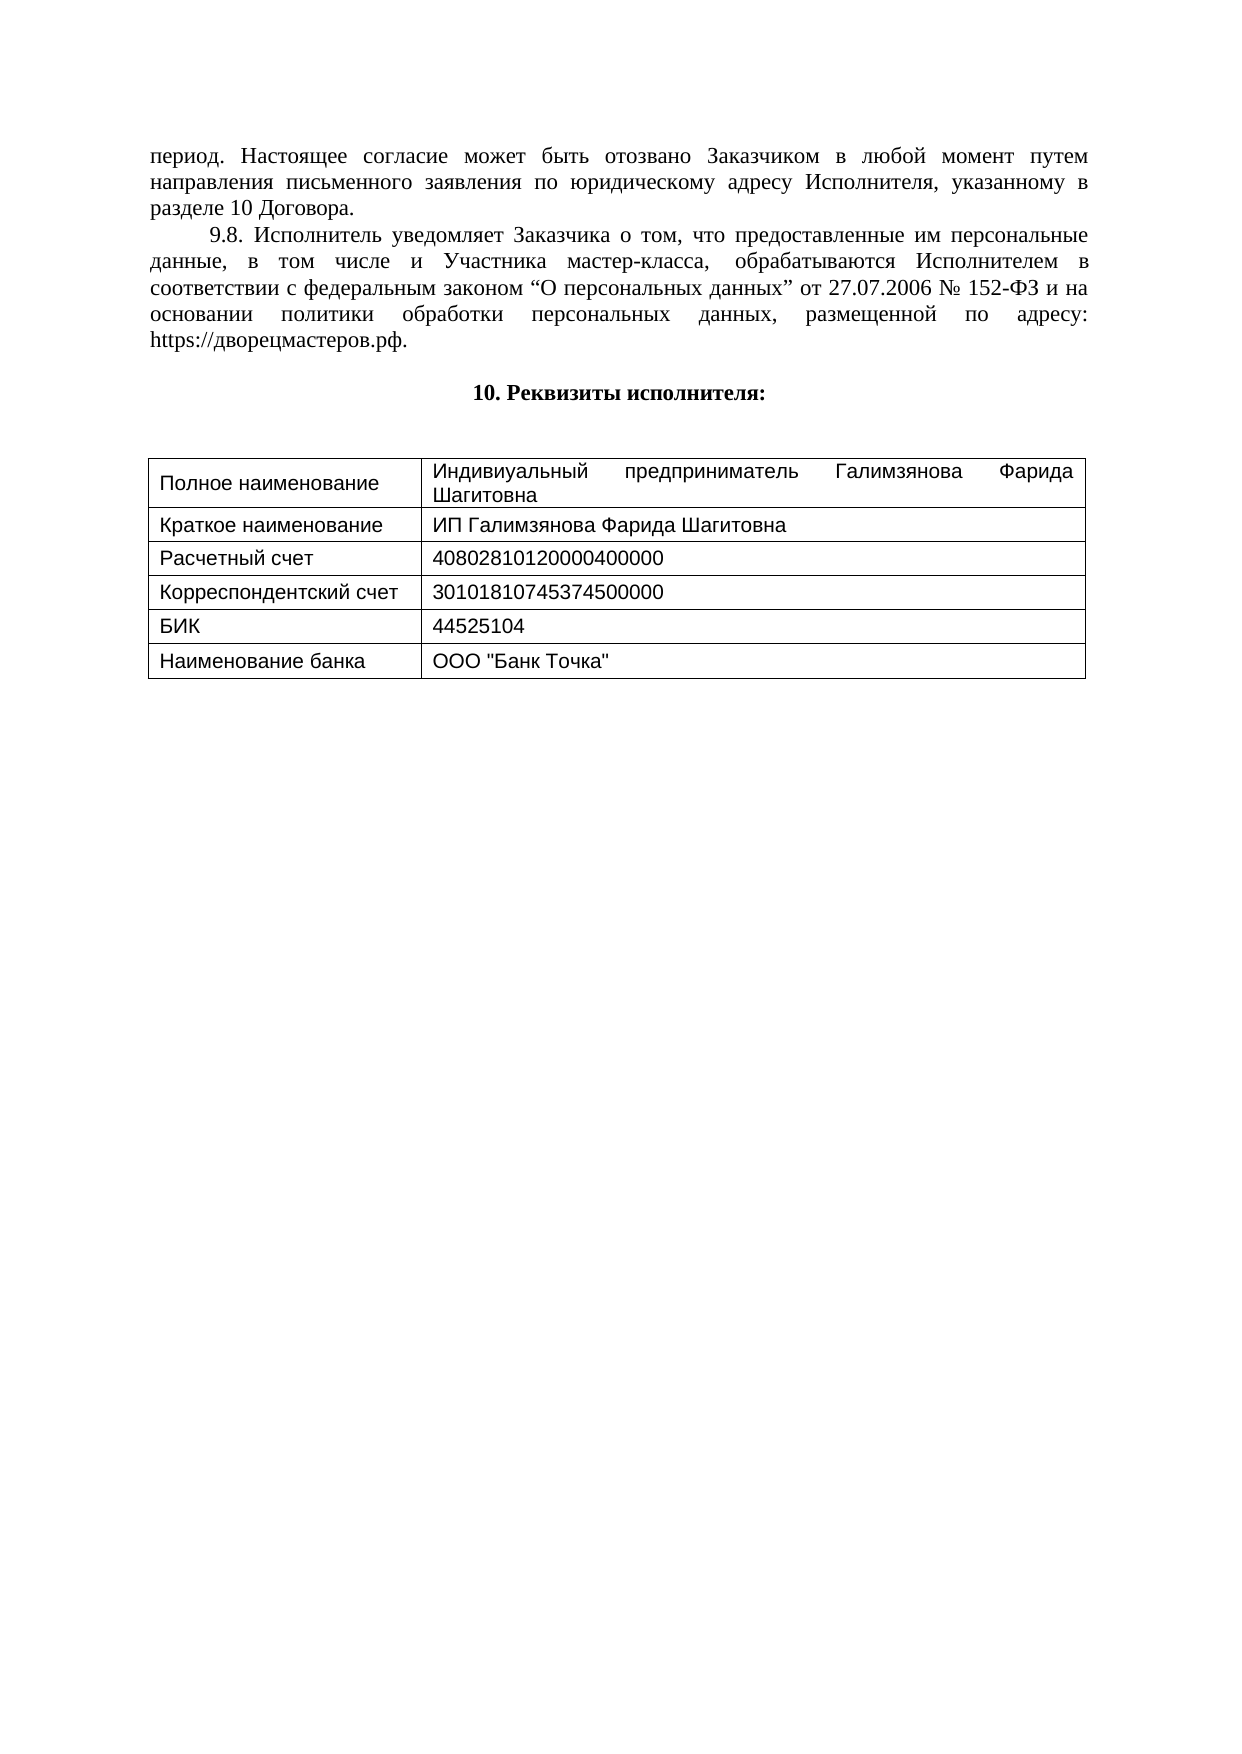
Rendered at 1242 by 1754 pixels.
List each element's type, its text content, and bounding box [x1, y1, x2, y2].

table_cell 40802810120000400000 [422, 542, 1085, 575]
table_cell Краткое наименование [149, 508, 421, 541]
table_cell ООО "Банк Точка" [422, 644, 1085, 678]
table_cell Наименование банка [149, 644, 421, 678]
list Исполнитель уведомляет Заказчика о том, что предоставленные им персональные данные, в том числе и Участника мастер-класса, обрабатываются Исполнителем в соответствии с федеральным законом “О персональных данных” от 27.07.2006 № 152-ФЗ и на основании политики обработки персональных данных, размещенной по адресу: https://дворецмастеров.рф. [150, 221, 1090, 353]
table_cell БИК [149, 610, 421, 642]
table_cell ИП Галимзянова Фарида Шагитовна [422, 508, 1085, 541]
subtitle Реквизиты исполнителя: [472, 379, 1094, 405]
table_header Полное наименование [149, 459, 421, 507]
table_cell Расчетный счет [149, 542, 421, 575]
table_cell Корреспондентский счет [149, 576, 421, 608]
table_cell 30101810745374500000 [422, 576, 1085, 608]
table_header Индивиуальный предприниматель Галимзянова Фарида Шагитовна [422, 459, 1085, 507]
table_cell 44525104 [422, 610, 1085, 642]
